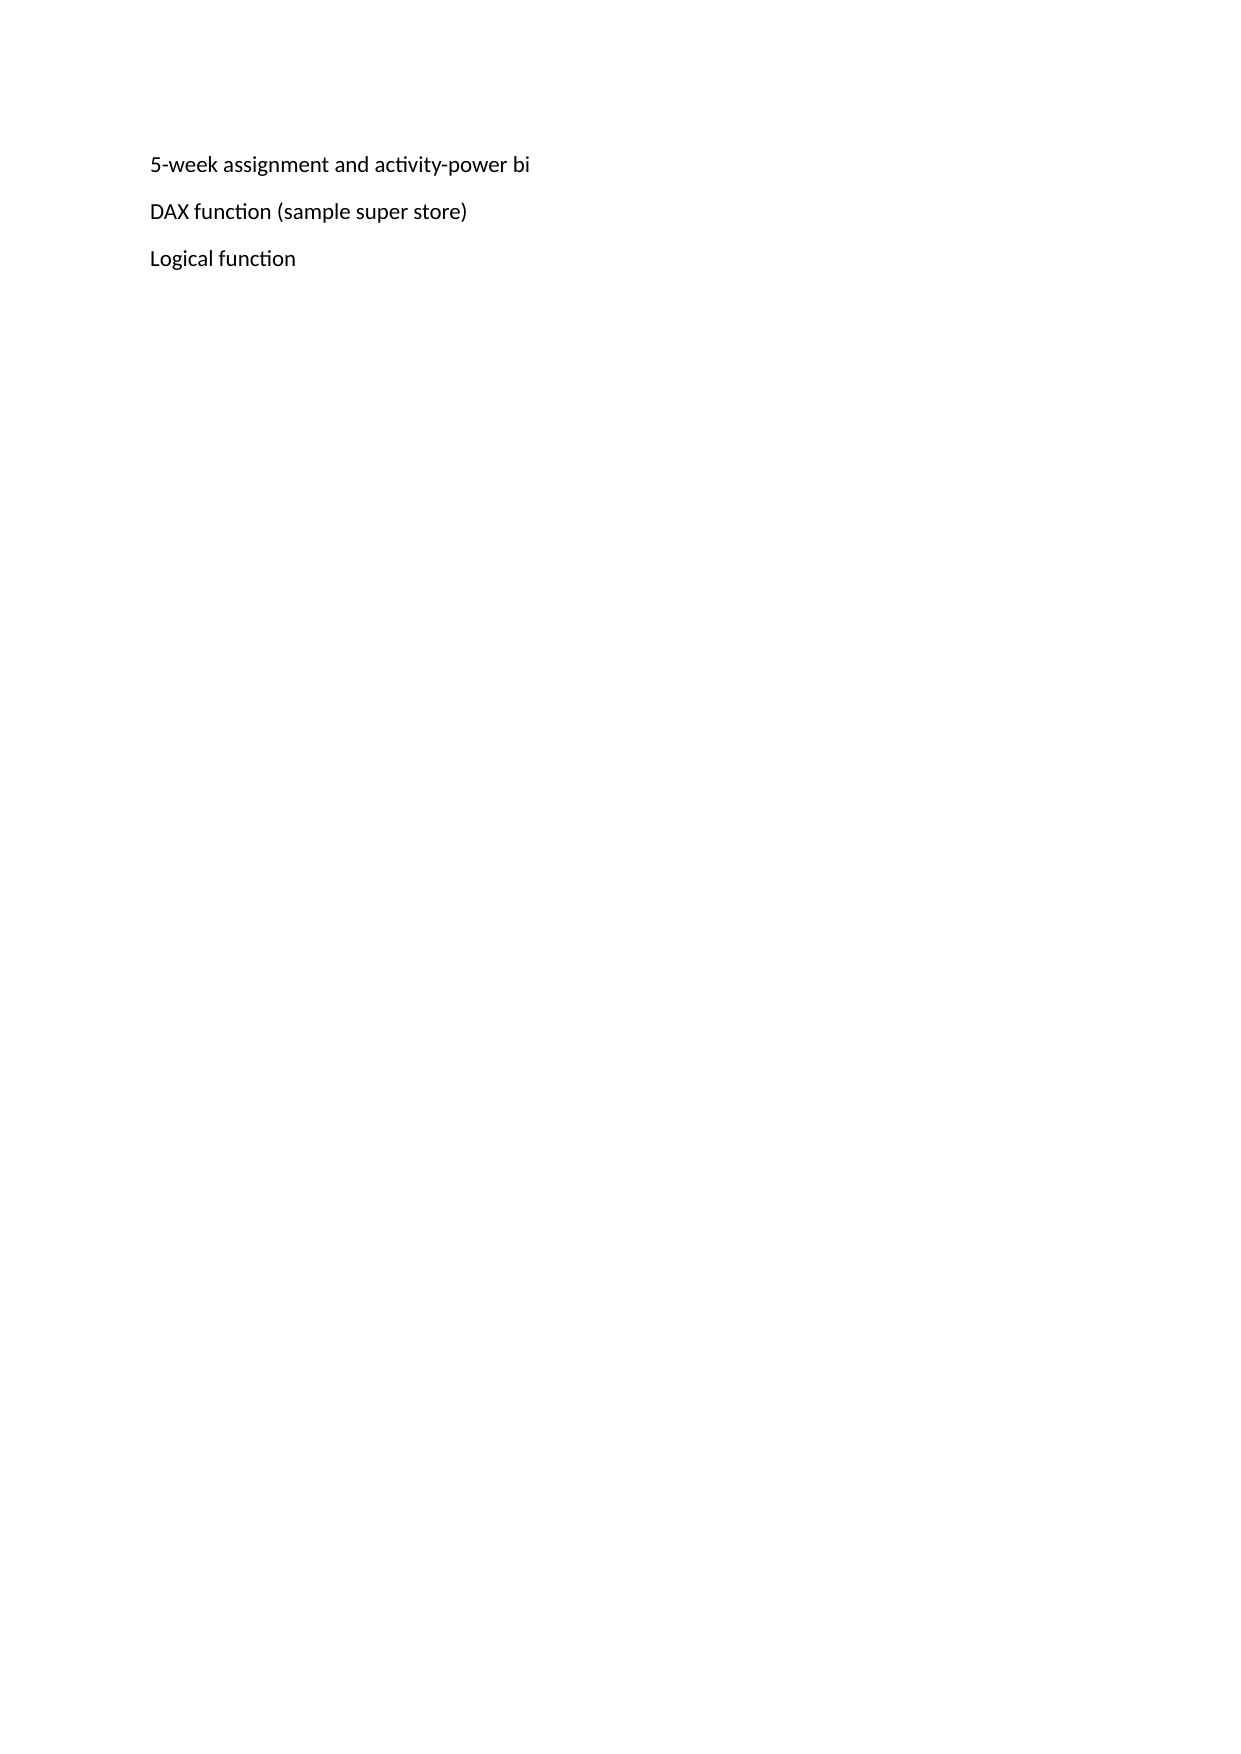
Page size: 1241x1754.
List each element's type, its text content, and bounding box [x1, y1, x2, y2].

text Logical function [150, 244, 1090, 272]
text DAX function (sample super store) [150, 197, 1090, 225]
text 5-week assignment and activity-power bi [150, 150, 1090, 178]
